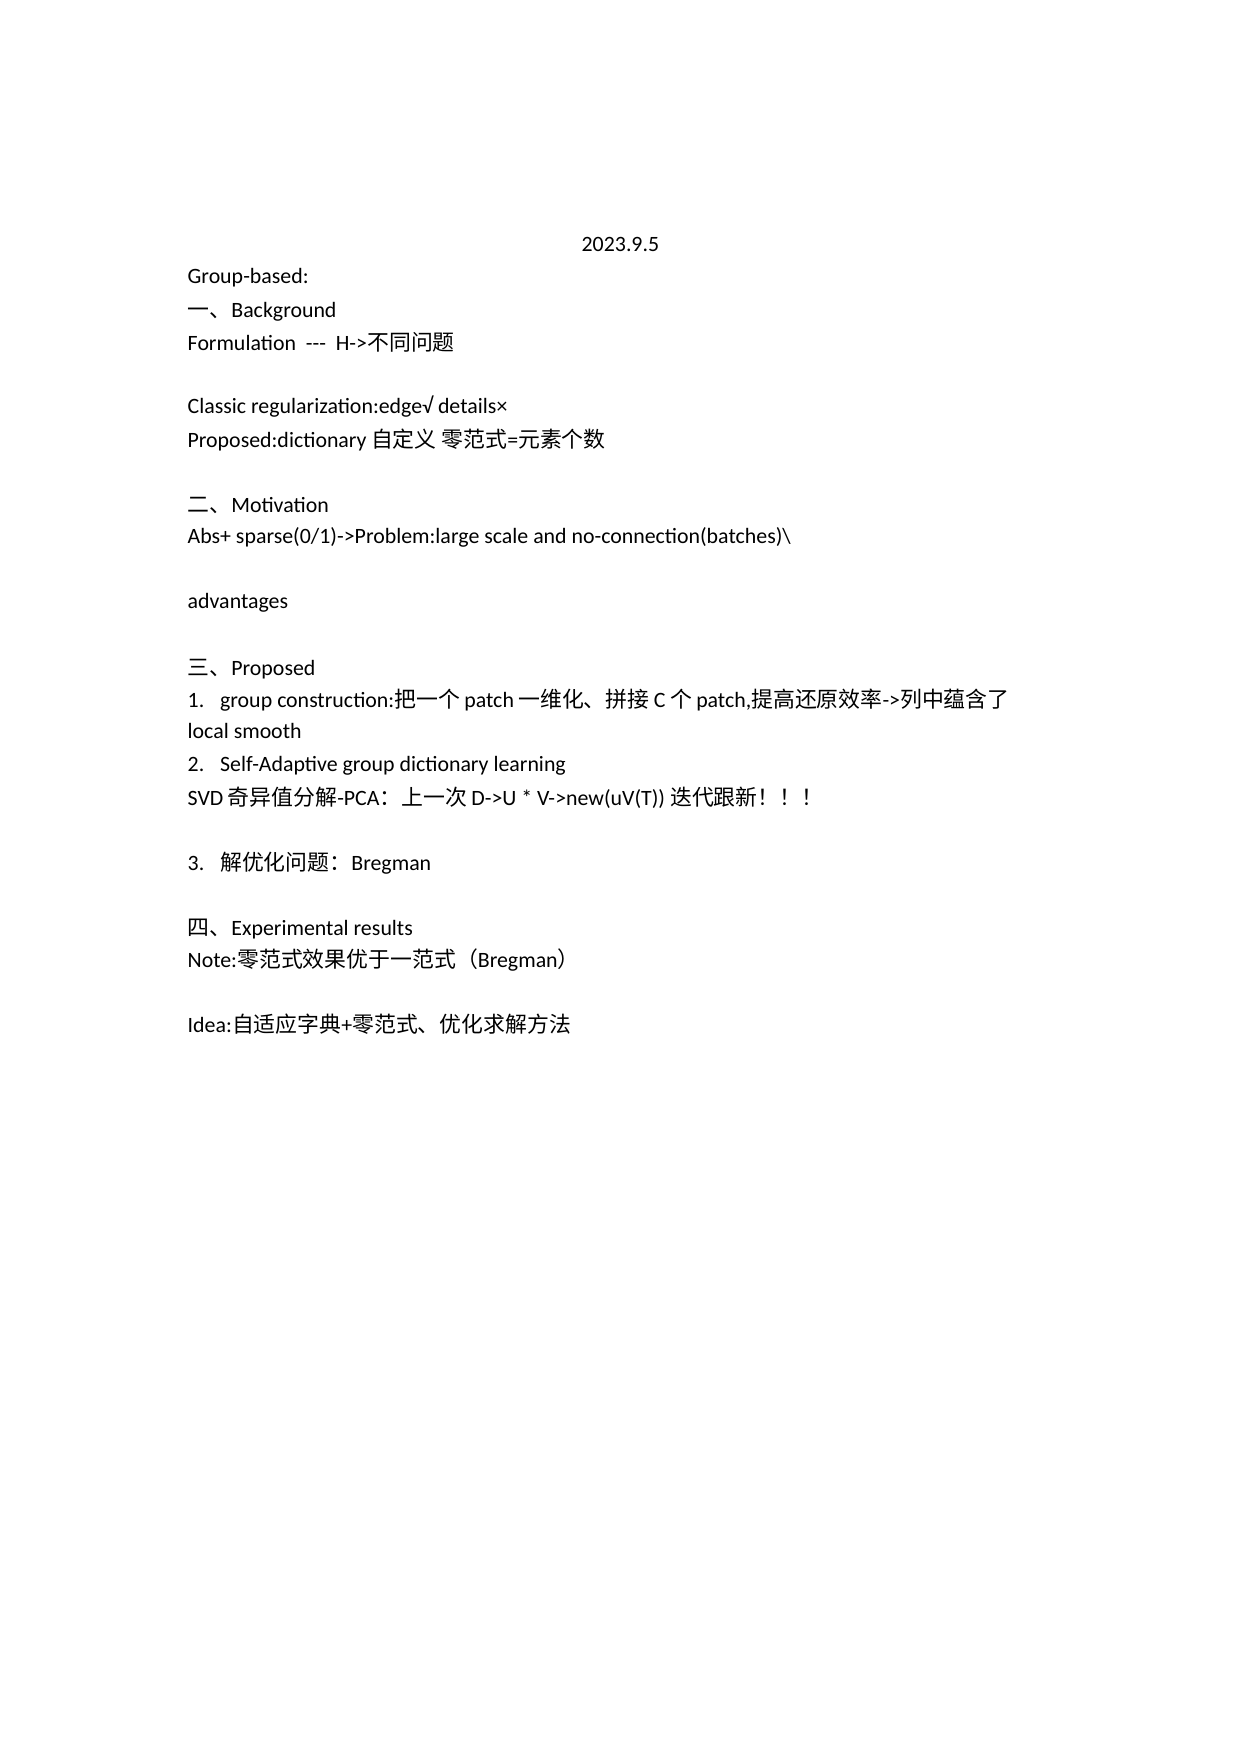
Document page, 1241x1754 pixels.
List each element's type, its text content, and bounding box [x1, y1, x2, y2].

list Formulation --- H->不同问题 [187, 324, 1053, 357]
list Background [187, 292, 1053, 324]
list Proposed:dictionary自定义 零范式=元素个数 [187, 422, 1053, 454]
list group construction:把一个patch一维化、拼接C个patch,提高还原效率->列中蕴含了local smooth [187, 682, 1053, 747]
list 2023.9.5 [187, 227, 1053, 259]
list Note:零范式效果优于一范式（Bregman） [187, 942, 1053, 974]
list Abs+ sparse(0/1)->Problem:large scale and no-connection(batches)\ [187, 519, 1053, 552]
list Classic regularization:edge√ details× [187, 389, 1053, 422]
list SVD奇异值分解-PCA：上一次D->U * V->new(uV(T)) 迭代跟新！！！ [187, 779, 1053, 812]
list Idea:自适应字典+零范式、优化求解方法 [187, 1007, 1053, 1039]
list Motivation [187, 487, 1053, 519]
list Group-based: [187, 259, 1053, 292]
list advantages [187, 584, 1053, 617]
list Proposed [187, 649, 1053, 682]
list Experimental results [187, 909, 1053, 942]
list 解优化问题：Bregman [187, 844, 1053, 877]
list Self-Adaptive group dictionary learning [187, 747, 1053, 779]
